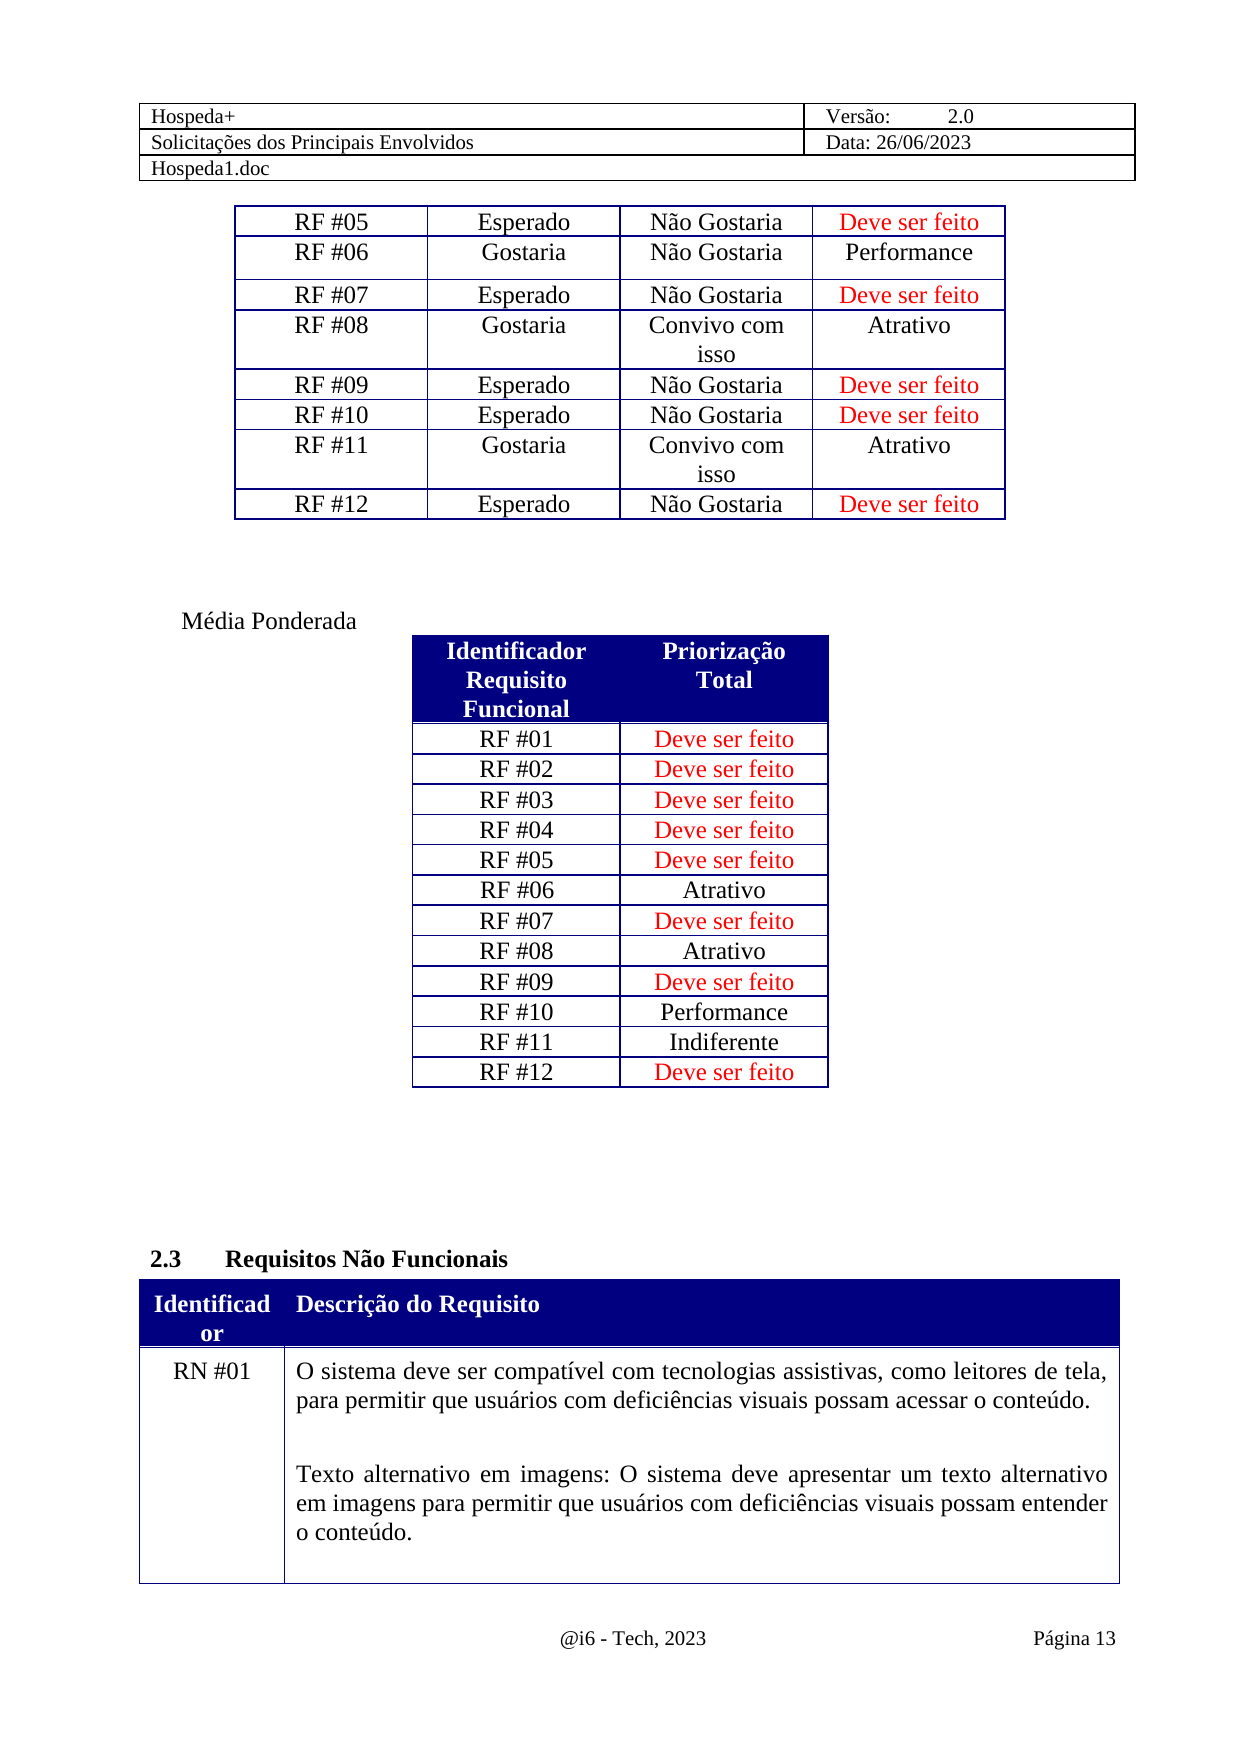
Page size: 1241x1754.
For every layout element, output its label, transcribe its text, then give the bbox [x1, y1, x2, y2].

table_cell Deve ser feito [813, 207, 1004, 235]
table_cell Deve ser feito [813, 280, 1004, 309]
table_cell Esperado [428, 207, 619, 235]
table_cell RF #05 [413, 845, 619, 874]
table_cell RF #08 [413, 936, 619, 965]
table_cell Convivo com isso [621, 430, 812, 488]
table_cell Esperado [428, 400, 619, 429]
table_cell Esperado [428, 280, 619, 309]
table_cell Gostaria [428, 237, 619, 279]
table_cell Deve ser feito [813, 490, 1004, 518]
table_cell RF #02 [413, 755, 619, 783]
table_cell Convivo com isso [621, 311, 812, 368]
table_cell Gostaria [428, 311, 619, 368]
table_cell RF #12 [413, 1058, 619, 1086]
table_cell RF #01 [413, 724, 619, 753]
table_header Identificador [140, 1281, 284, 1346]
table_cell Atrativo [621, 876, 827, 904]
table_cell Gostaria [428, 430, 619, 488]
table_cell Deve ser feito [621, 755, 827, 783]
table_cell RF #06 [236, 237, 427, 279]
table_cell RF #08 [236, 311, 427, 368]
table_cell RF #11 [236, 430, 427, 488]
table_cell Esperado [428, 370, 619, 398]
table_header Identificador Requisito Funcional [413, 636, 619, 722]
table_cell Indiferente [621, 1027, 827, 1056]
text Média Ponderada [150, 606, 1090, 635]
table_cell RF #07 [236, 280, 427, 309]
table_cell Não Gostaria [621, 490, 812, 518]
table_cell Atrativo [621, 936, 827, 965]
table_cell RF #05 [236, 207, 427, 235]
table_header Priorização Total [621, 636, 827, 722]
table_cell RF #12 [236, 490, 427, 518]
table_cell Deve ser feito [621, 845, 827, 874]
table_cell RF #03 [413, 785, 619, 813]
table_cell Esperado [428, 490, 619, 518]
table_cell Deve ser feito [621, 815, 827, 844]
table_cell RF #10 [236, 400, 427, 429]
table_cell Deve ser feito [813, 370, 1004, 398]
table_cell Não Gostaria [621, 207, 812, 235]
table_cell Deve ser feito [621, 785, 827, 813]
table_cell Não Gostaria [621, 370, 812, 398]
table_cell Atrativo [813, 311, 1004, 368]
table_cell RF #04 [413, 815, 619, 844]
table_cell RF #07 [413, 906, 619, 935]
table_cell Deve ser feito [621, 724, 827, 753]
text 2.3 Requisitos Não Funcionais [150, 1244, 1090, 1273]
table_cell Atrativo [813, 430, 1004, 488]
table_cell Performance [813, 237, 1004, 279]
table_cell RF #10 [413, 997, 619, 1026]
table_cell Deve ser feito [621, 967, 827, 995]
table_cell Deve ser feito [621, 906, 827, 935]
table_cell RF #11 [413, 1027, 619, 1056]
table_cell Não Gostaria [621, 237, 812, 279]
table_cell RN #01 [140, 1348, 284, 1583]
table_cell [285, 1348, 1119, 1583]
table_header Descrição do Requisito [285, 1281, 1119, 1346]
table_cell RF #09 [236, 370, 427, 398]
table_cell Deve ser feito [621, 1058, 827, 1086]
table_cell RF #06 [413, 876, 619, 904]
table_cell Não Gostaria [621, 400, 812, 429]
table_cell Performance [621, 997, 827, 1026]
table_cell Não Gostaria [621, 280, 812, 309]
table_cell Deve ser feito [813, 400, 1004, 429]
table_cell RF #09 [413, 967, 619, 995]
